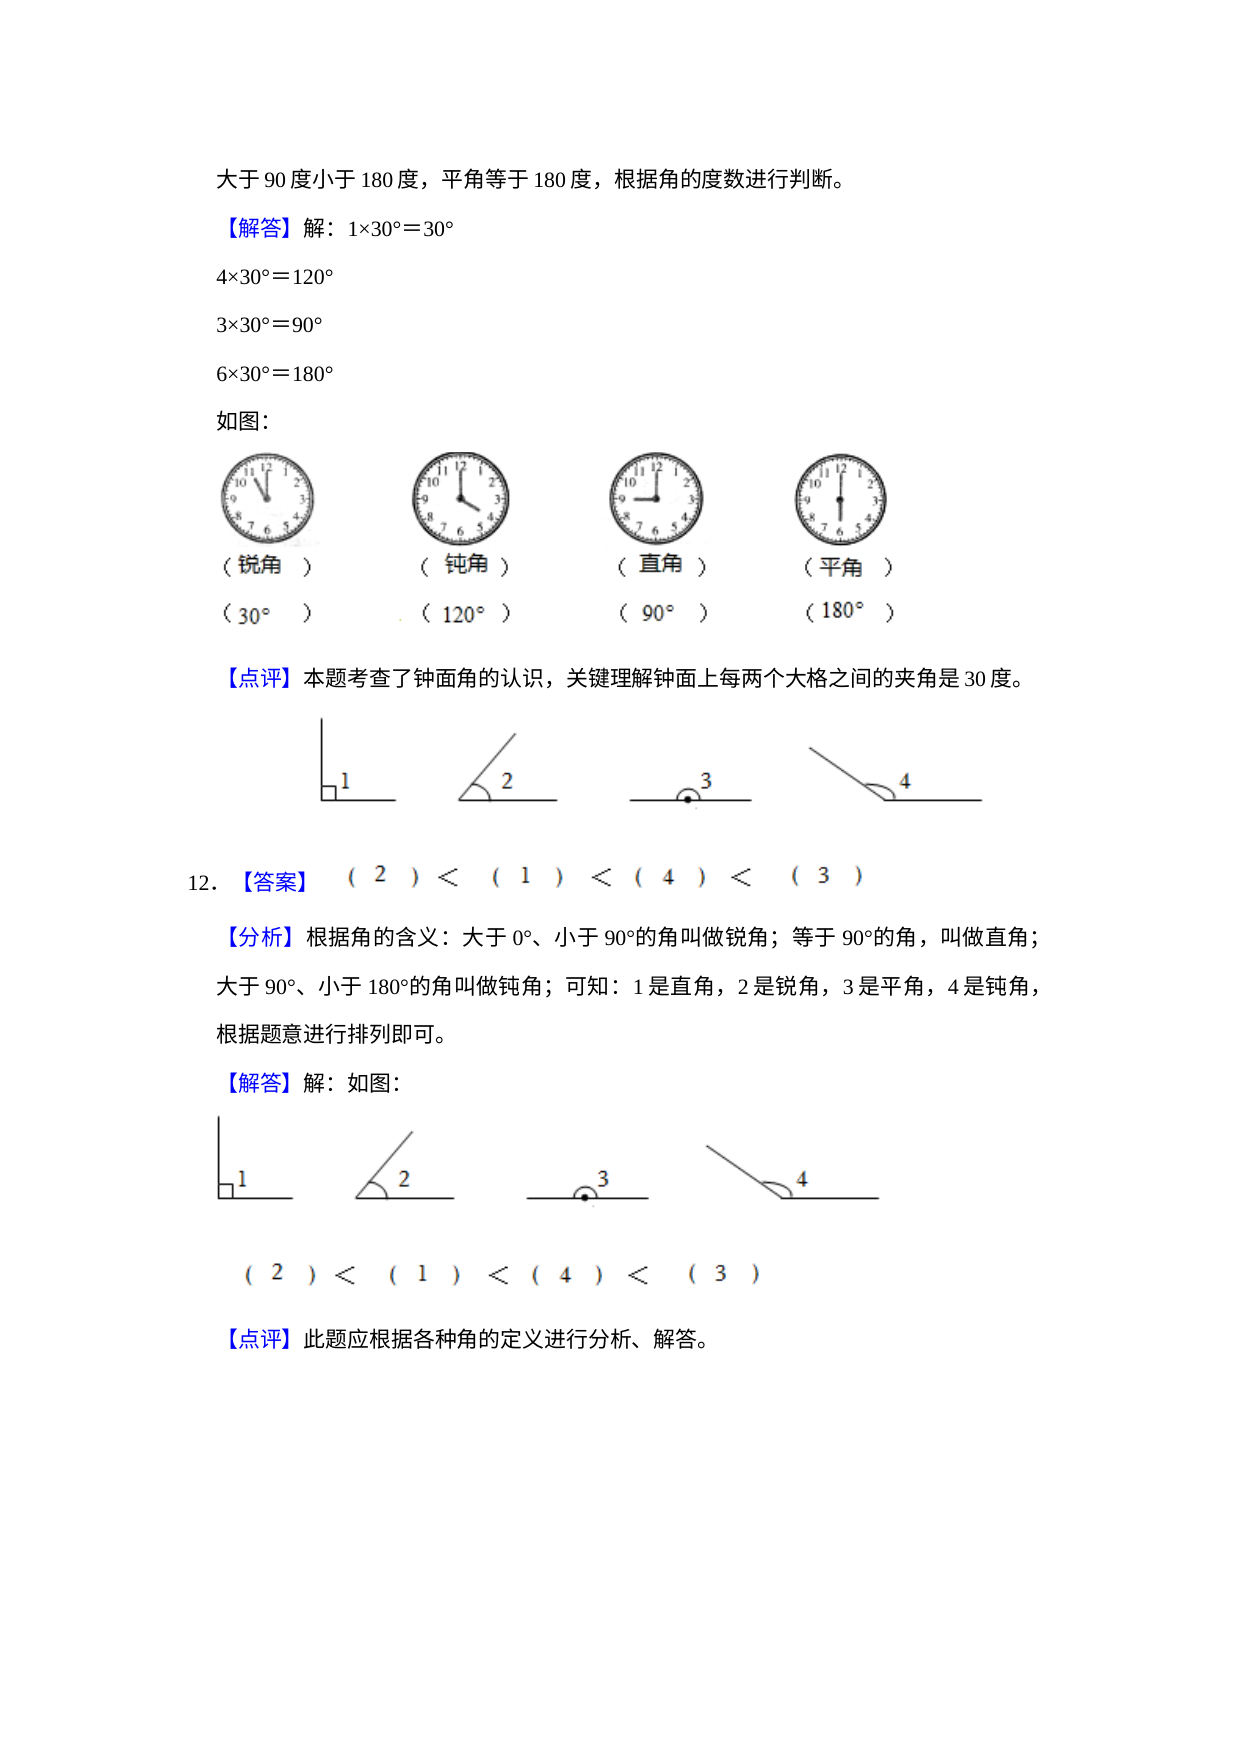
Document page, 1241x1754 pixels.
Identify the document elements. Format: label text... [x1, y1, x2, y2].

text 【点评】本题考查了钟面角的认识，关键理解钟面上每两个大格之间的夹角是30度。 [216, 660, 1053, 693]
picture [216, 1113, 881, 1289]
text 【分析】根据角的含义：大于0°、小于90°的角叫做锐角；等于90°的角，叫做直角；大于90°、小于180°的角叫做钝角；可知：1是直角，2是锐角，3是平角，4是钝角，根据题意进行排列即可。 [216, 919, 1053, 1049]
picture [318, 715, 983, 891]
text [216, 162, 1053, 194]
picture [216, 452, 898, 629]
text 6×30°＝180° [216, 355, 1053, 388]
text 【解答】解：1×30°＝30° [216, 210, 1053, 243]
text 3×30°＝90° [216, 307, 1053, 339]
text 【解答】解：如图： [216, 1065, 1053, 1098]
text 如图： [216, 404, 1053, 436]
text 4×30°＝120° [216, 259, 1053, 291]
text 【点评】此题应根据各种角的定义进行分析、解答。 [216, 1322, 1053, 1354]
